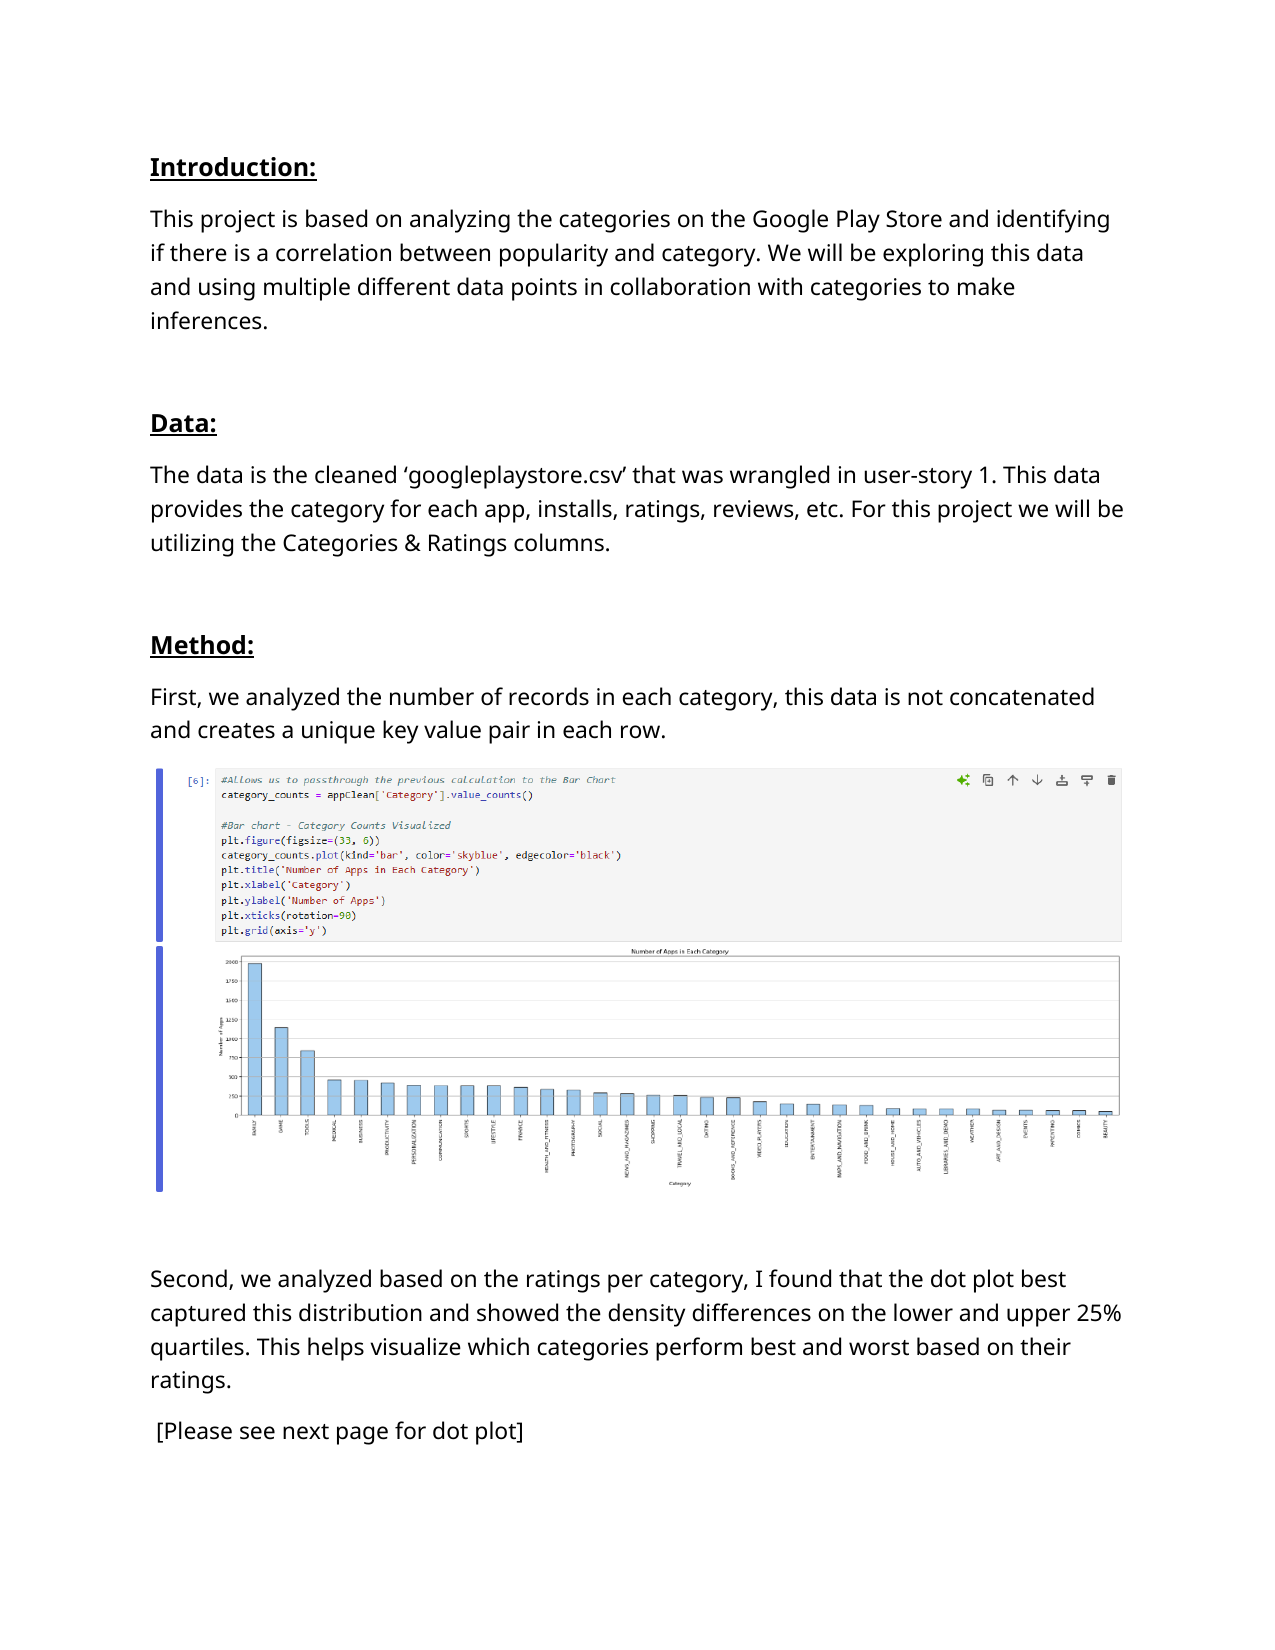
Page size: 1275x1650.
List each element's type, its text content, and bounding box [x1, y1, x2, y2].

text The data is the cleaned ‘googleplaystore.csv’ that was wrangled in user-story 1. This data provides the category for each app, installs, ratings, reviews, etc. For this project we will be utilizing the Categories & Ratings columns. [150, 459, 1125, 558]
text Introduction: [150, 150, 1125, 184]
text Data: [150, 406, 1125, 439]
picture [150, 765, 1125, 1194]
text Method: [150, 627, 1125, 661]
text First, we analyzed the number of records in each category, this data is not concatenated and creates a unique key value pair in each row. [150, 681, 1125, 746]
text [Please see next page for dot plot] [150, 1415, 1125, 1446]
text Second, we analyzed based on the ratings per category, I found that the dot plot best captured this distribution and showed the density differences on the lower and upper 25% quartiles. This helps visualize which categories perform best and worst based on their ratings. [150, 1263, 1125, 1396]
text This project is based on analyzing the categories on the Google Play Store and identifying if there is a correlation between popularity and category. We will be exploring this data and using multiple different data points in collaboration with categories to make inferences. [150, 203, 1125, 336]
